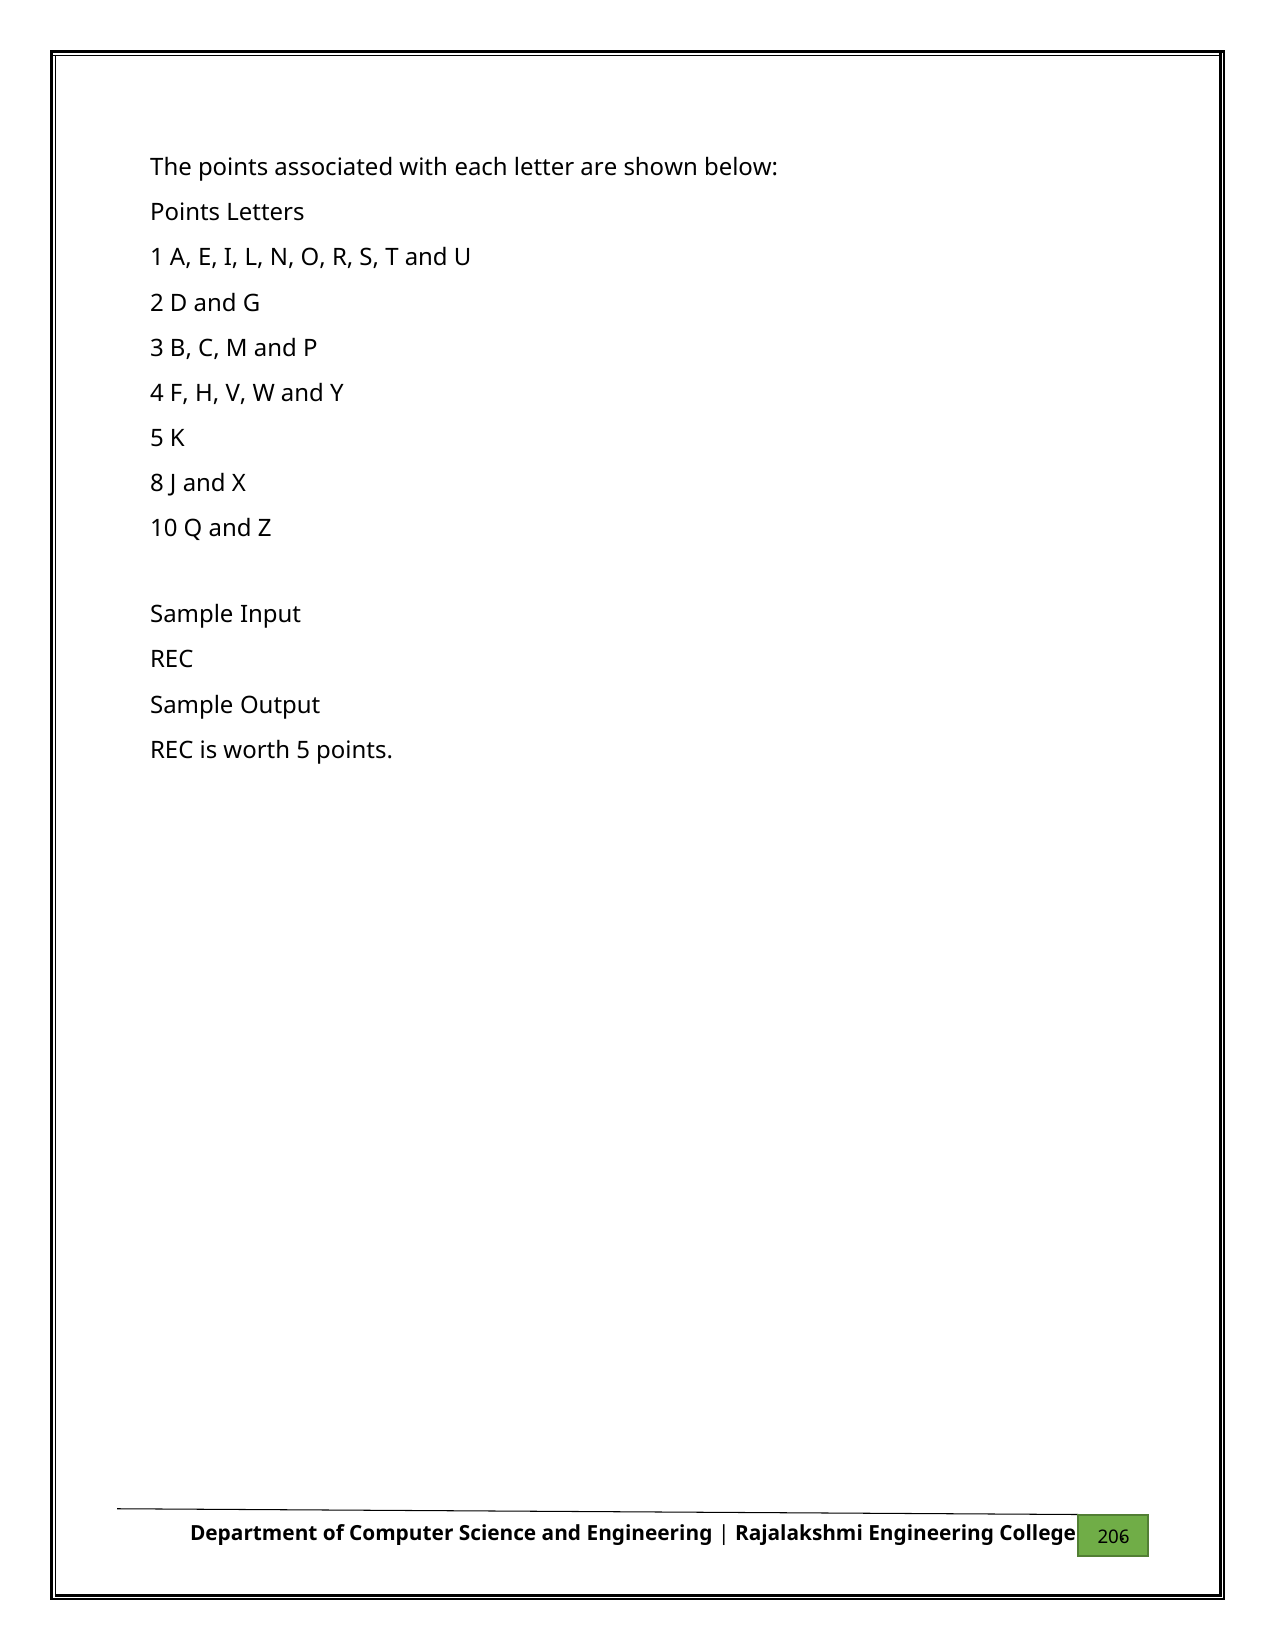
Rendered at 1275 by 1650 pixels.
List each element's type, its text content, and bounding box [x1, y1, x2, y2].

text REC is worth 5 points. [150, 732, 1125, 765]
text Sample Output [150, 687, 1125, 720]
text REC [150, 642, 1125, 675]
text 4 F, H, V, W and Y [150, 376, 1125, 408]
text 5 K [150, 421, 1125, 453]
text 10 Q and Z [150, 511, 1125, 543]
text The points associated with each letter are shown below: [150, 150, 1125, 183]
text Points Letters [150, 195, 1125, 228]
text Sample Input [150, 597, 1125, 630]
text 8 J and X [150, 466, 1125, 498]
text 3 B, C, M and P [150, 330, 1125, 363]
text 2 D and G [150, 285, 1125, 318]
text 1 A, E, I, L, N, O, R, S, T and U [150, 240, 1125, 273]
